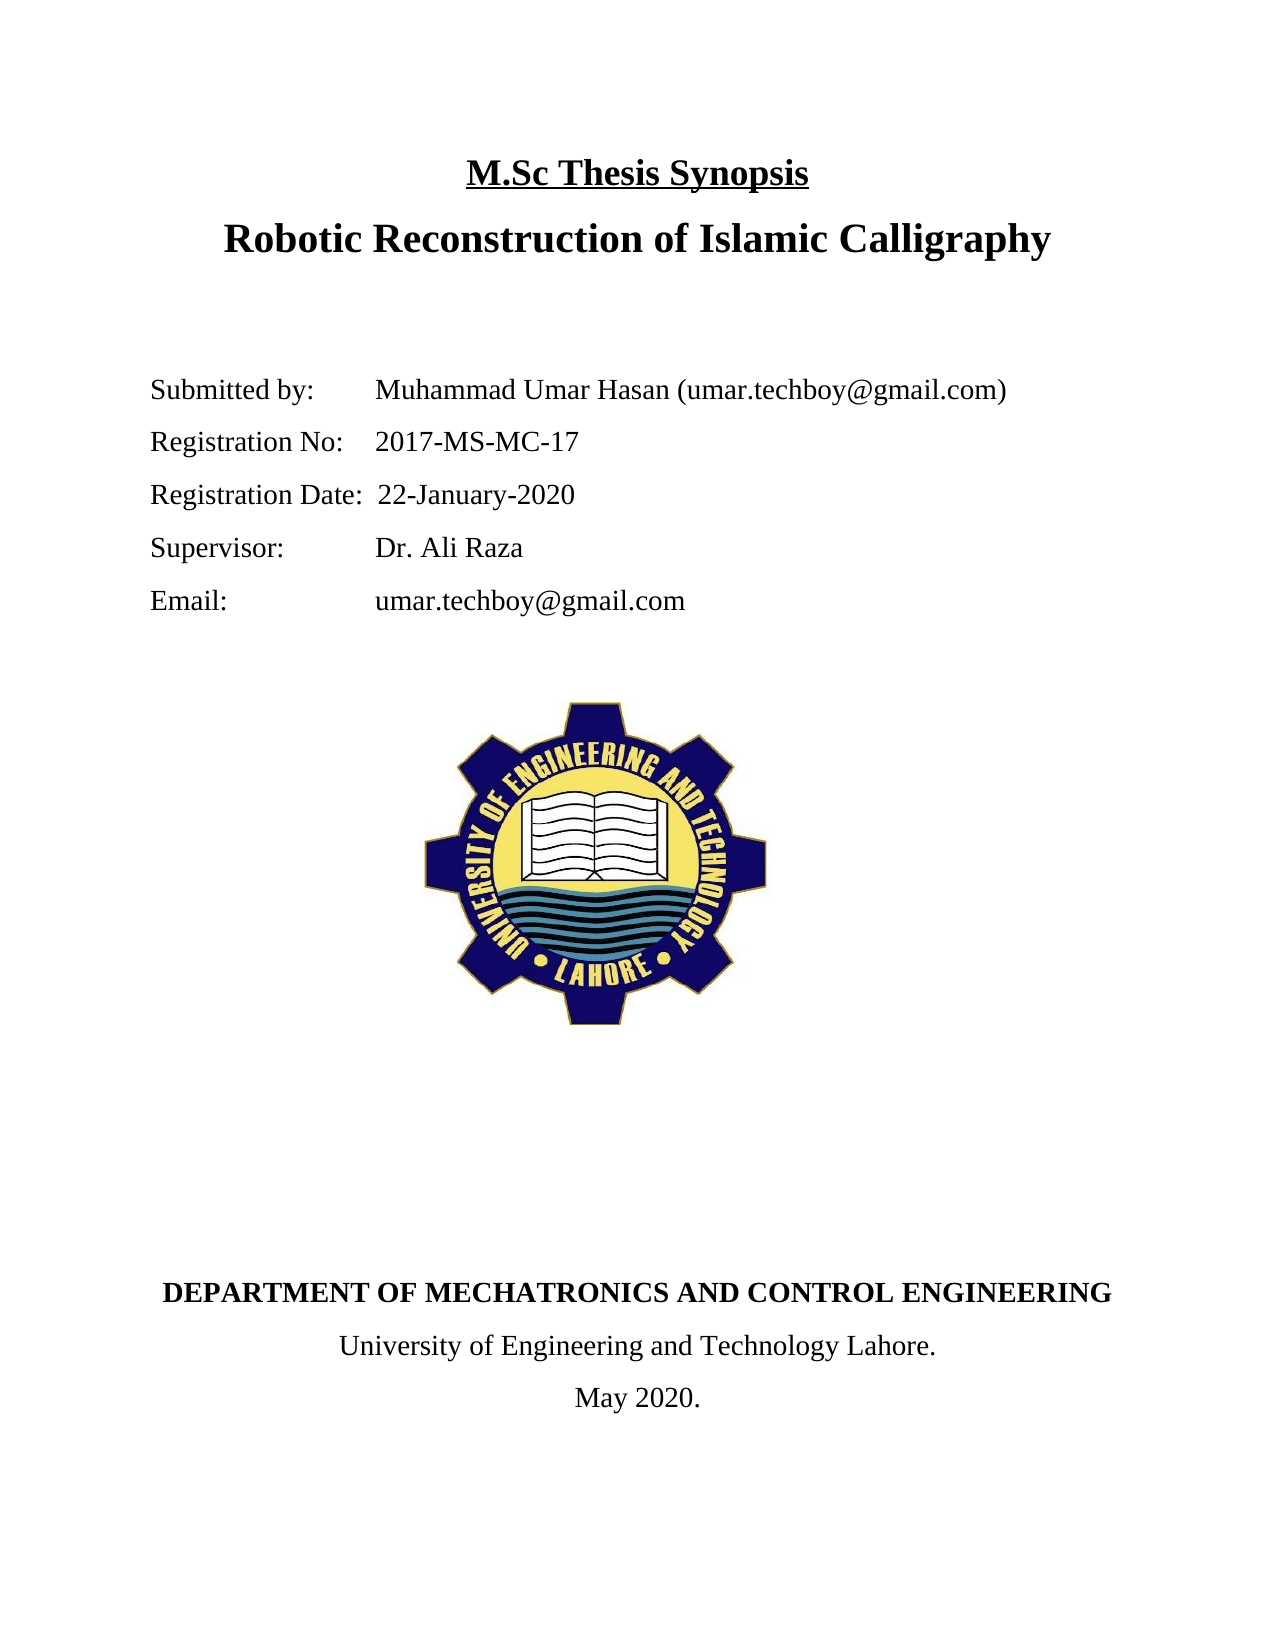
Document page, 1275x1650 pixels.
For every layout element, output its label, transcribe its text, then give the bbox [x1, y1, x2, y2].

text Robotic Reconstruction of Islamic Calligraphy [150, 213, 1125, 261]
text DEPARTMENT OF MECHATRONICS AND CONTROL ENGINEERING [150, 1275, 1125, 1308]
picture [424, 702, 789, 1025]
text University of Engineering and Technology Lahore. [150, 1328, 1125, 1361]
text Registration Date: 22-January-2020 [150, 477, 1125, 511]
text Email: umar.techboy@gmail.com [150, 583, 1125, 617]
text M.Sc Thesis Synopsis [150, 150, 1125, 193]
text Submitted by: Muhammad Umar Hasan (umar.techboy@gmail.com) [150, 372, 1125, 405]
text Registration No: 2017-MS-MC-17 [150, 424, 1125, 458]
text May 2020. [150, 1381, 1125, 1414]
text Supervisor: Dr. Ali Raza [150, 530, 1125, 564]
